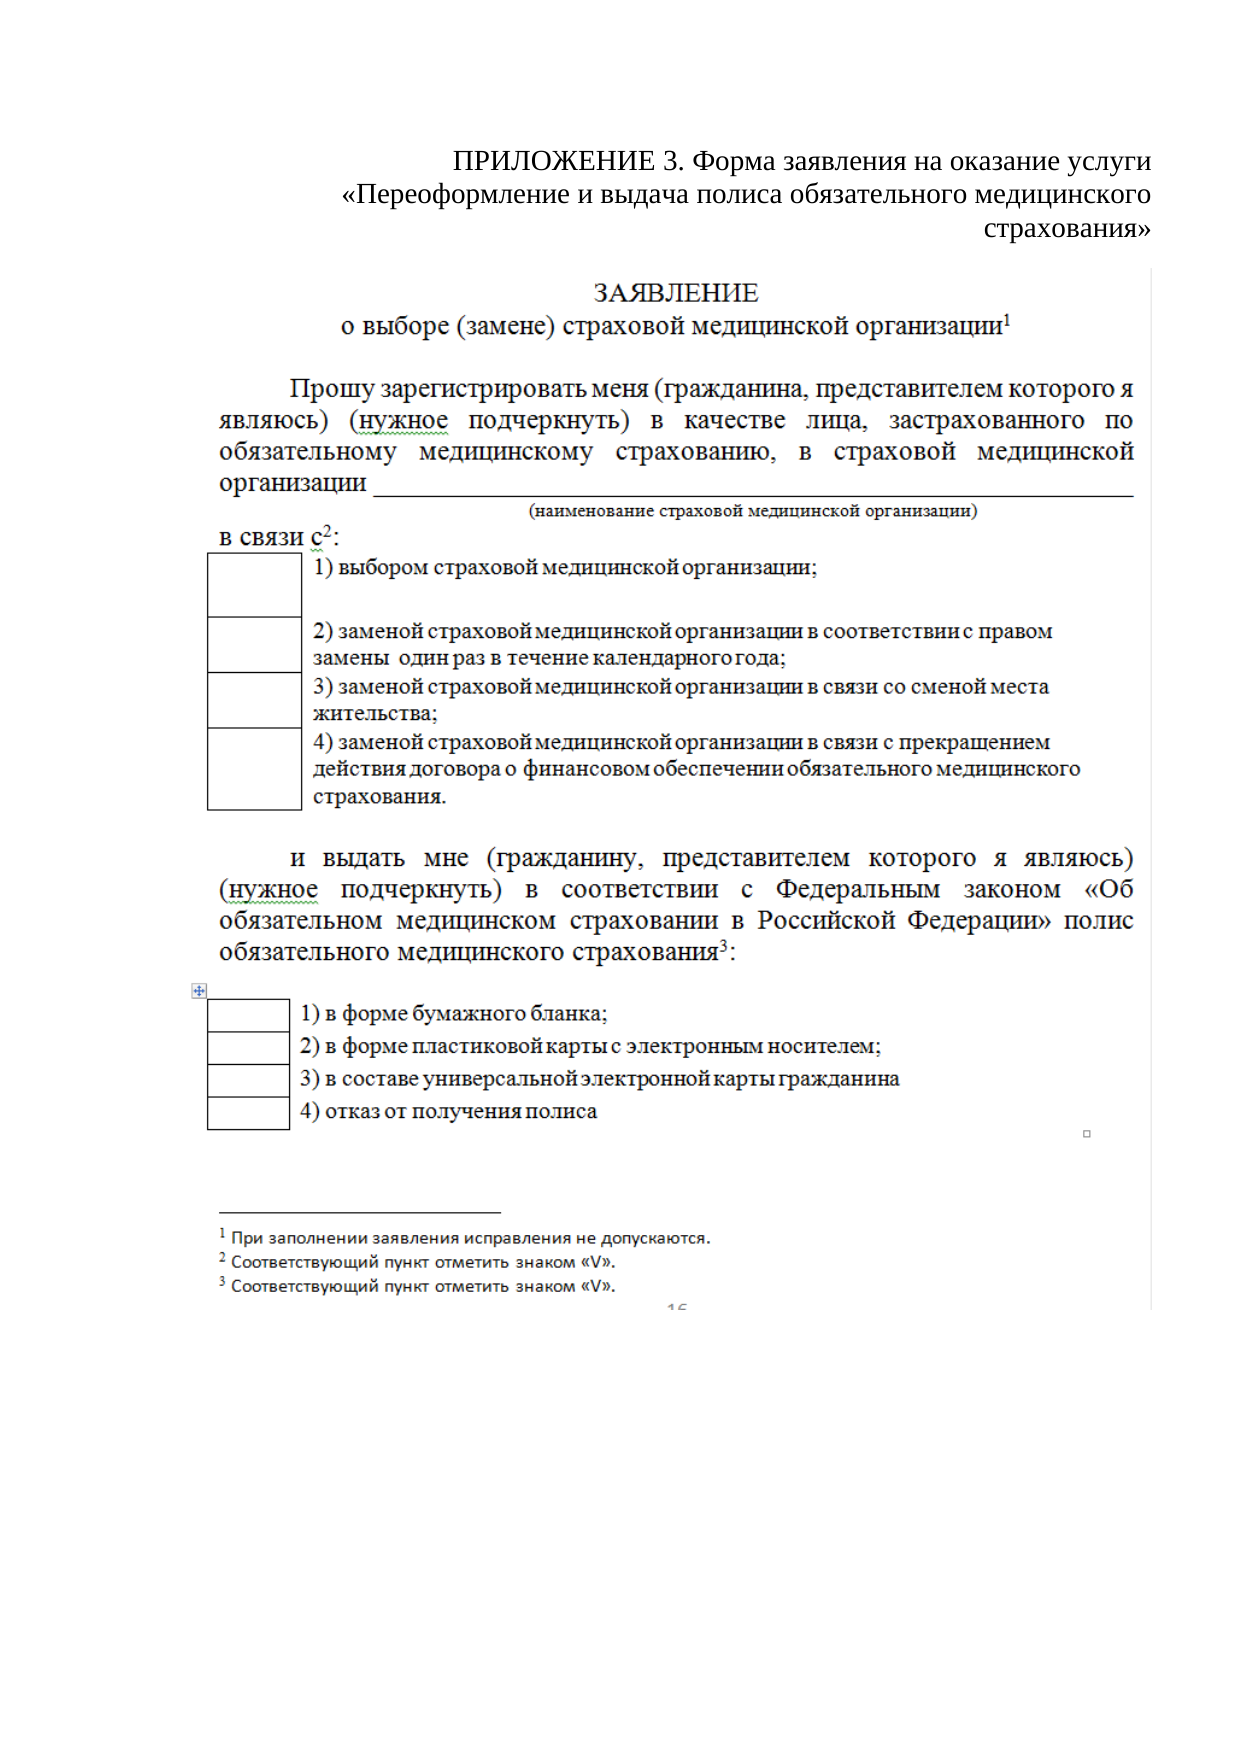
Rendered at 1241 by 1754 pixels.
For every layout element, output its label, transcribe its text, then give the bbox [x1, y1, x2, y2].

picture [177, 268, 1152, 1310]
text ПРИЛОЖЕНИЕ 3. Форма заявления на оказание услуги «Переоформление и выдача полиса обязательного медицинского страхования» [177, 143, 1152, 244]
